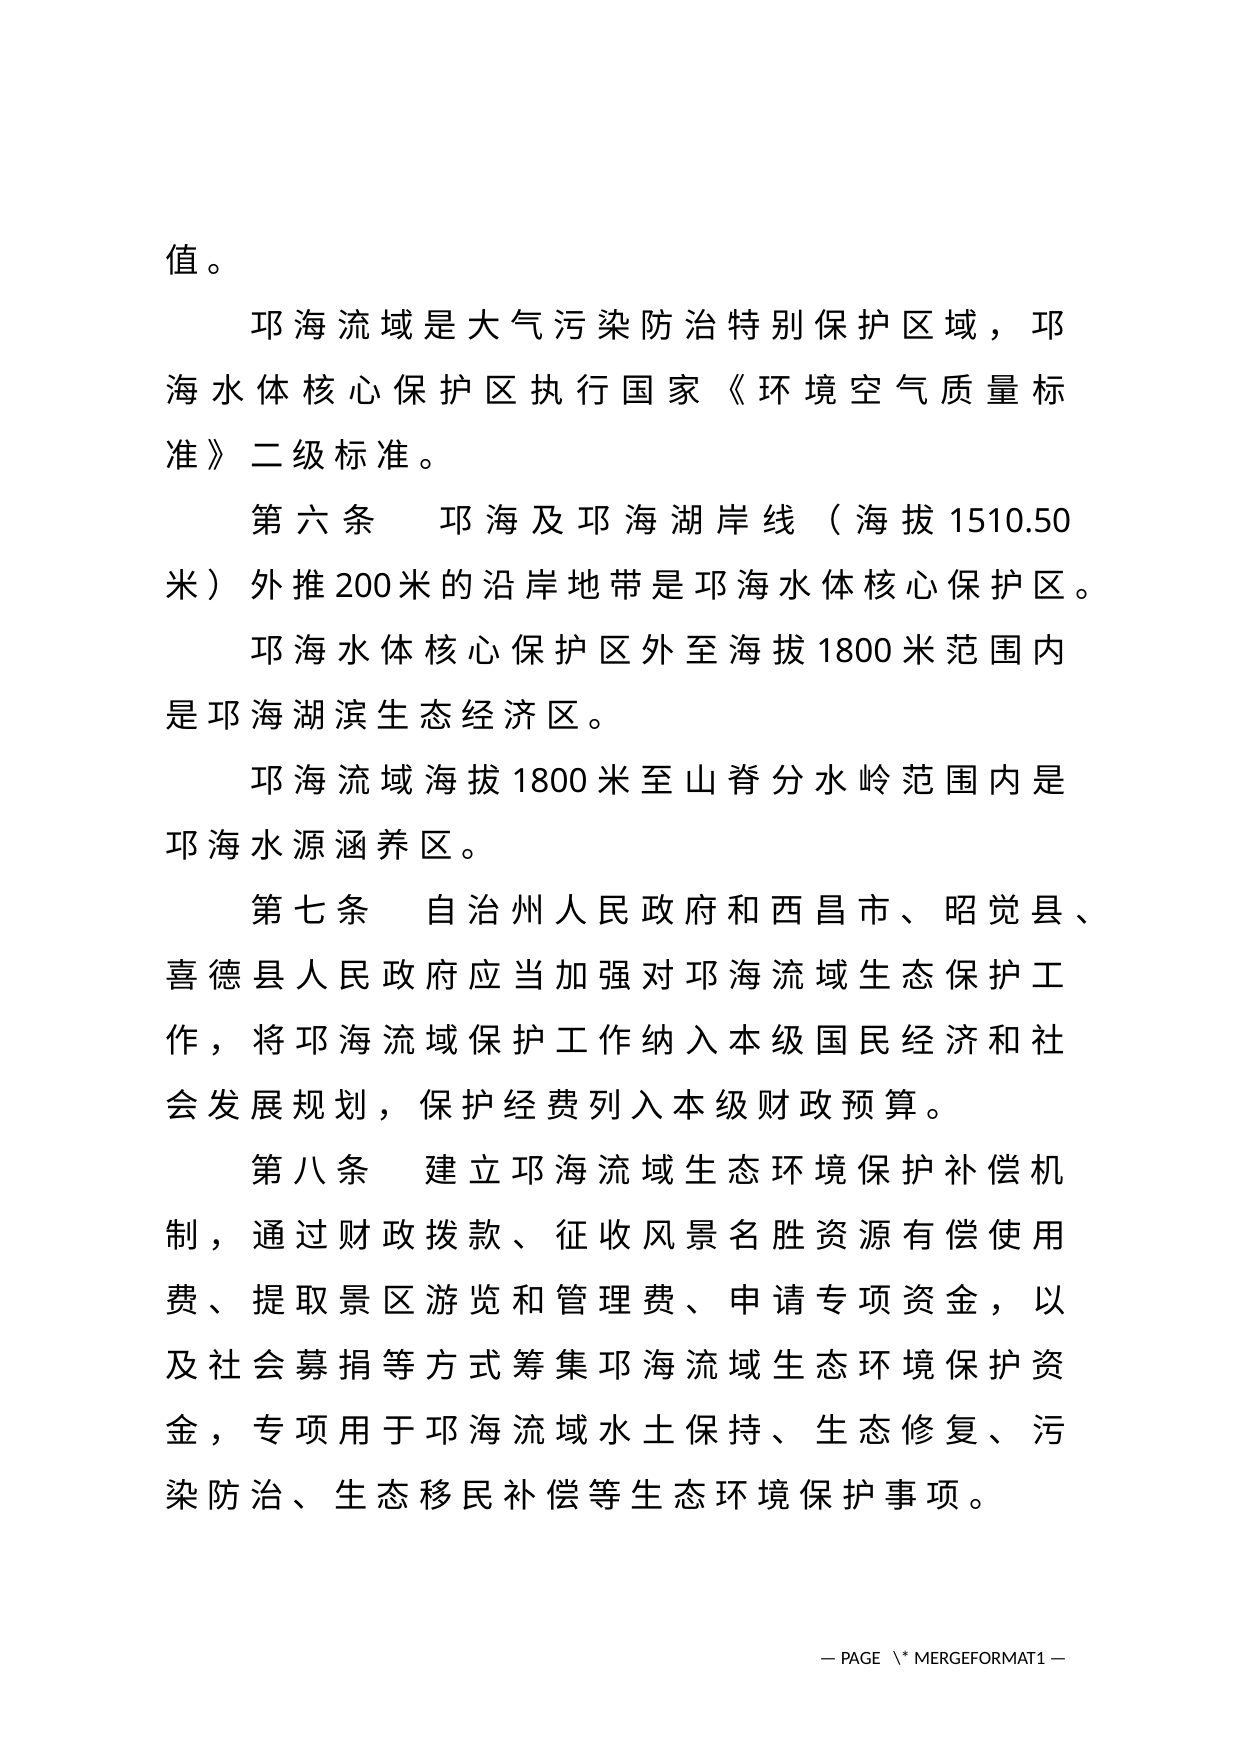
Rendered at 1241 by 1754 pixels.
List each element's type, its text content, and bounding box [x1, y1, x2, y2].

text 邛海流域海拔1800米至山脊分水岭范围内是邛海水源涵养区。 [165, 746, 1075, 876]
text 第八条 建立邛海流域生态环境保护补偿机制，通过财政拨款、征收风景名胜资源有偿使用费、提取景区游览和管理费、申请专项资金，以及社会募捐等方式筹集邛海流域生态环境保护资金，专项用于邛海流域水土保持、生态修复、污染防治、生态移民补偿等生态环境保护事项。 [165, 1136, 1075, 1526]
text 邛海流域是大气污染防治特别保护区域，邛海水体核心保护区执行国家《环境空气质量标准》二级标准。 [165, 291, 1075, 486]
text 第六条 邛海及邛海湖岸线（海拔1510.50米）外推200米的沿岸地带是邛海水体核心保护区。 [165, 486, 1075, 616]
text 第七条 自治州人民政府和西昌市、昭觉县、喜德县人民政府应当加强对邛海流域生态保护工作，将邛海流域保护工作纳入本级国民经济和社会发展规划，保护经费列入本级财政预算。 [165, 876, 1075, 1136]
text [165, 226, 1075, 291]
text 邛海水体核心保护区外至海拔1800米范围内是邛海湖滨生态经济区。 [165, 616, 1075, 746]
